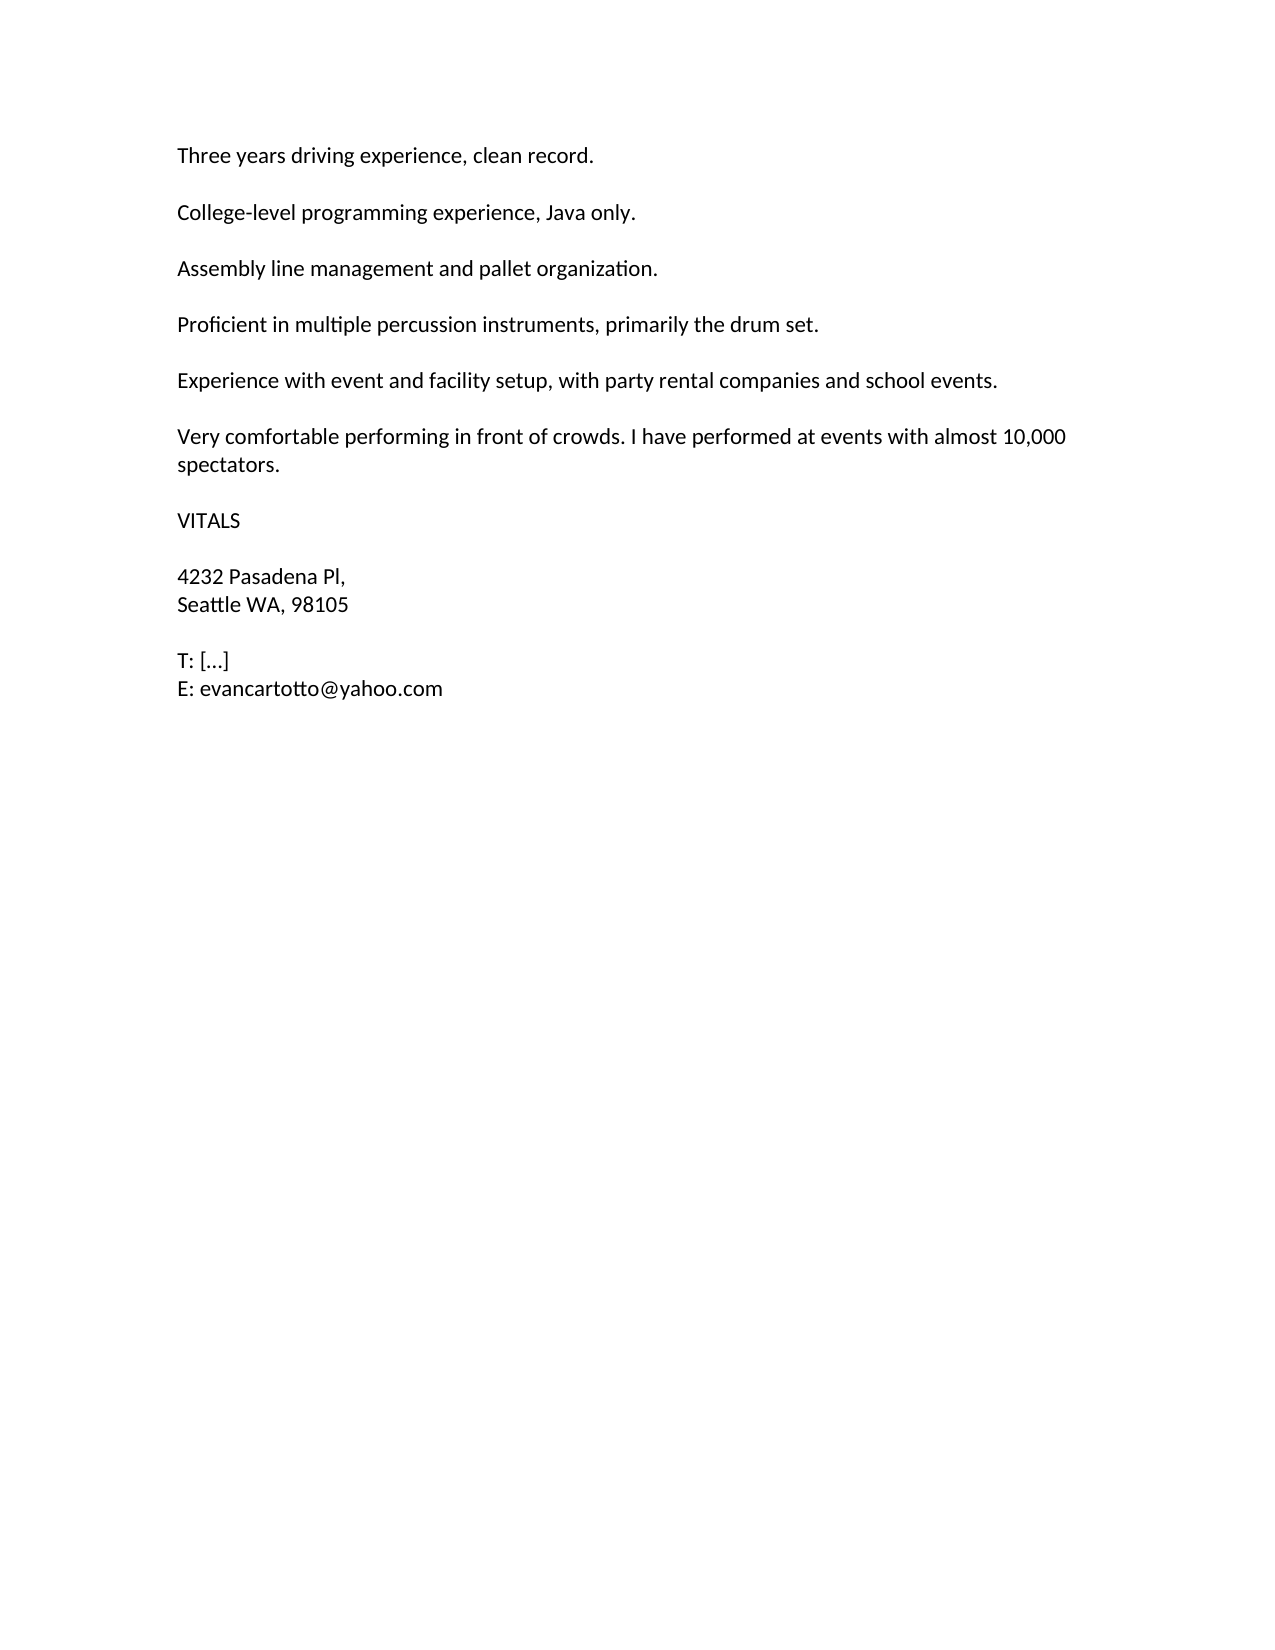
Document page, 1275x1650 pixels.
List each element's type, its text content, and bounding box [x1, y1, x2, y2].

text VITALS [177, 506, 1098, 534]
text 4232 Pasadena Pl, [177, 562, 1098, 590]
text Very comfortable performing in front of crowds. I have performed at events with almost 10,000 spectators. [177, 422, 1098, 478]
text Experience with event and facility setup, with party rental companies and school events. [177, 366, 1098, 394]
text Three years driving experience, clean record. [177, 142, 1098, 170]
text E: evancartotto@yahoo.com [177, 674, 1098, 702]
text T: […] [177, 646, 1098, 674]
text Seattle WA, 98105 [177, 590, 1098, 618]
text Assembly line management and pallet organization. [177, 254, 1098, 282]
text Proficient in multiple percussion instruments, primarily the drum set. [177, 310, 1098, 338]
text College-level programming experience, Java only. [177, 198, 1098, 226]
